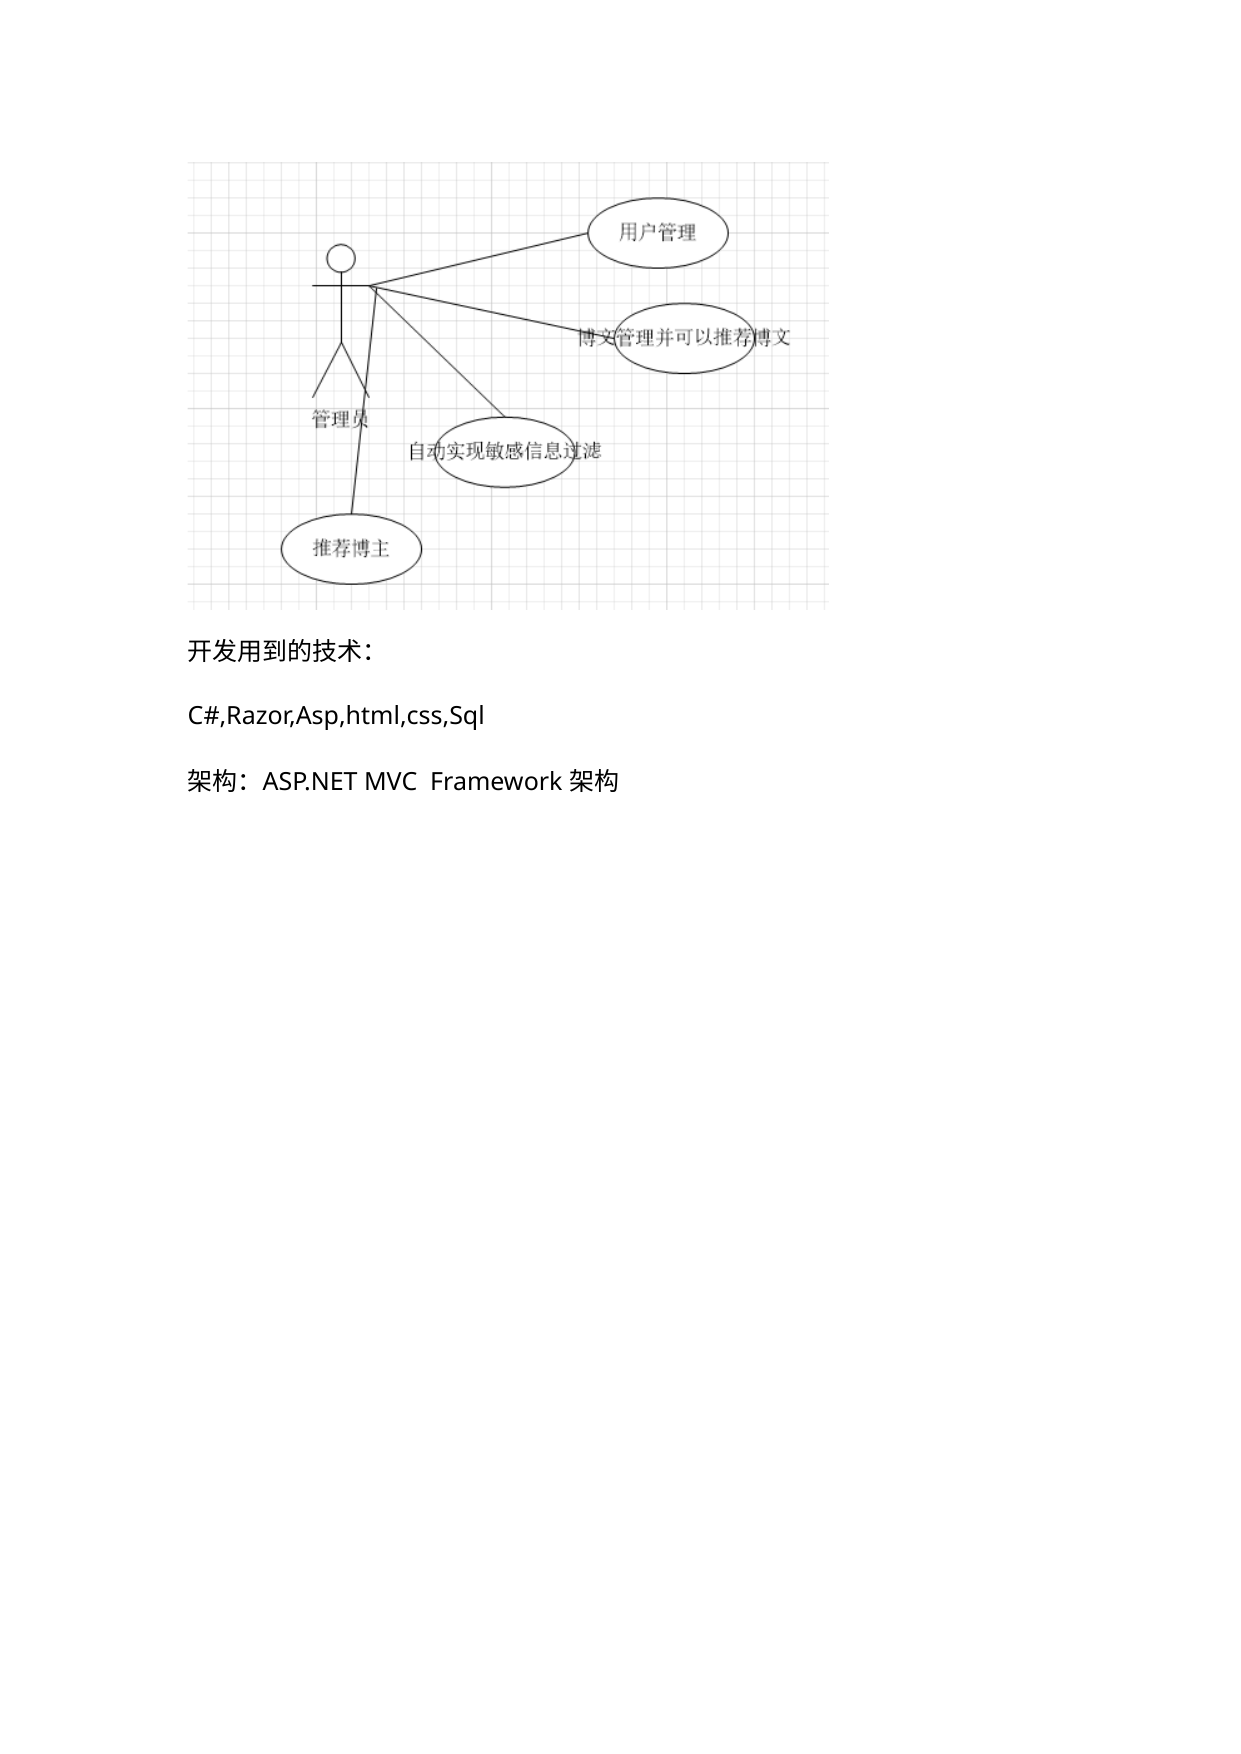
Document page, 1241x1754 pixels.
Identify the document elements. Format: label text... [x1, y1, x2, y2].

text 架构：ASP.NET MVC Framework 架构 [187, 747, 1053, 812]
picture [187, 162, 829, 610]
text 开发用到的技术： [187, 617, 1053, 682]
text C#,Razor,Asp,html,css,Sql [187, 682, 1053, 747]
